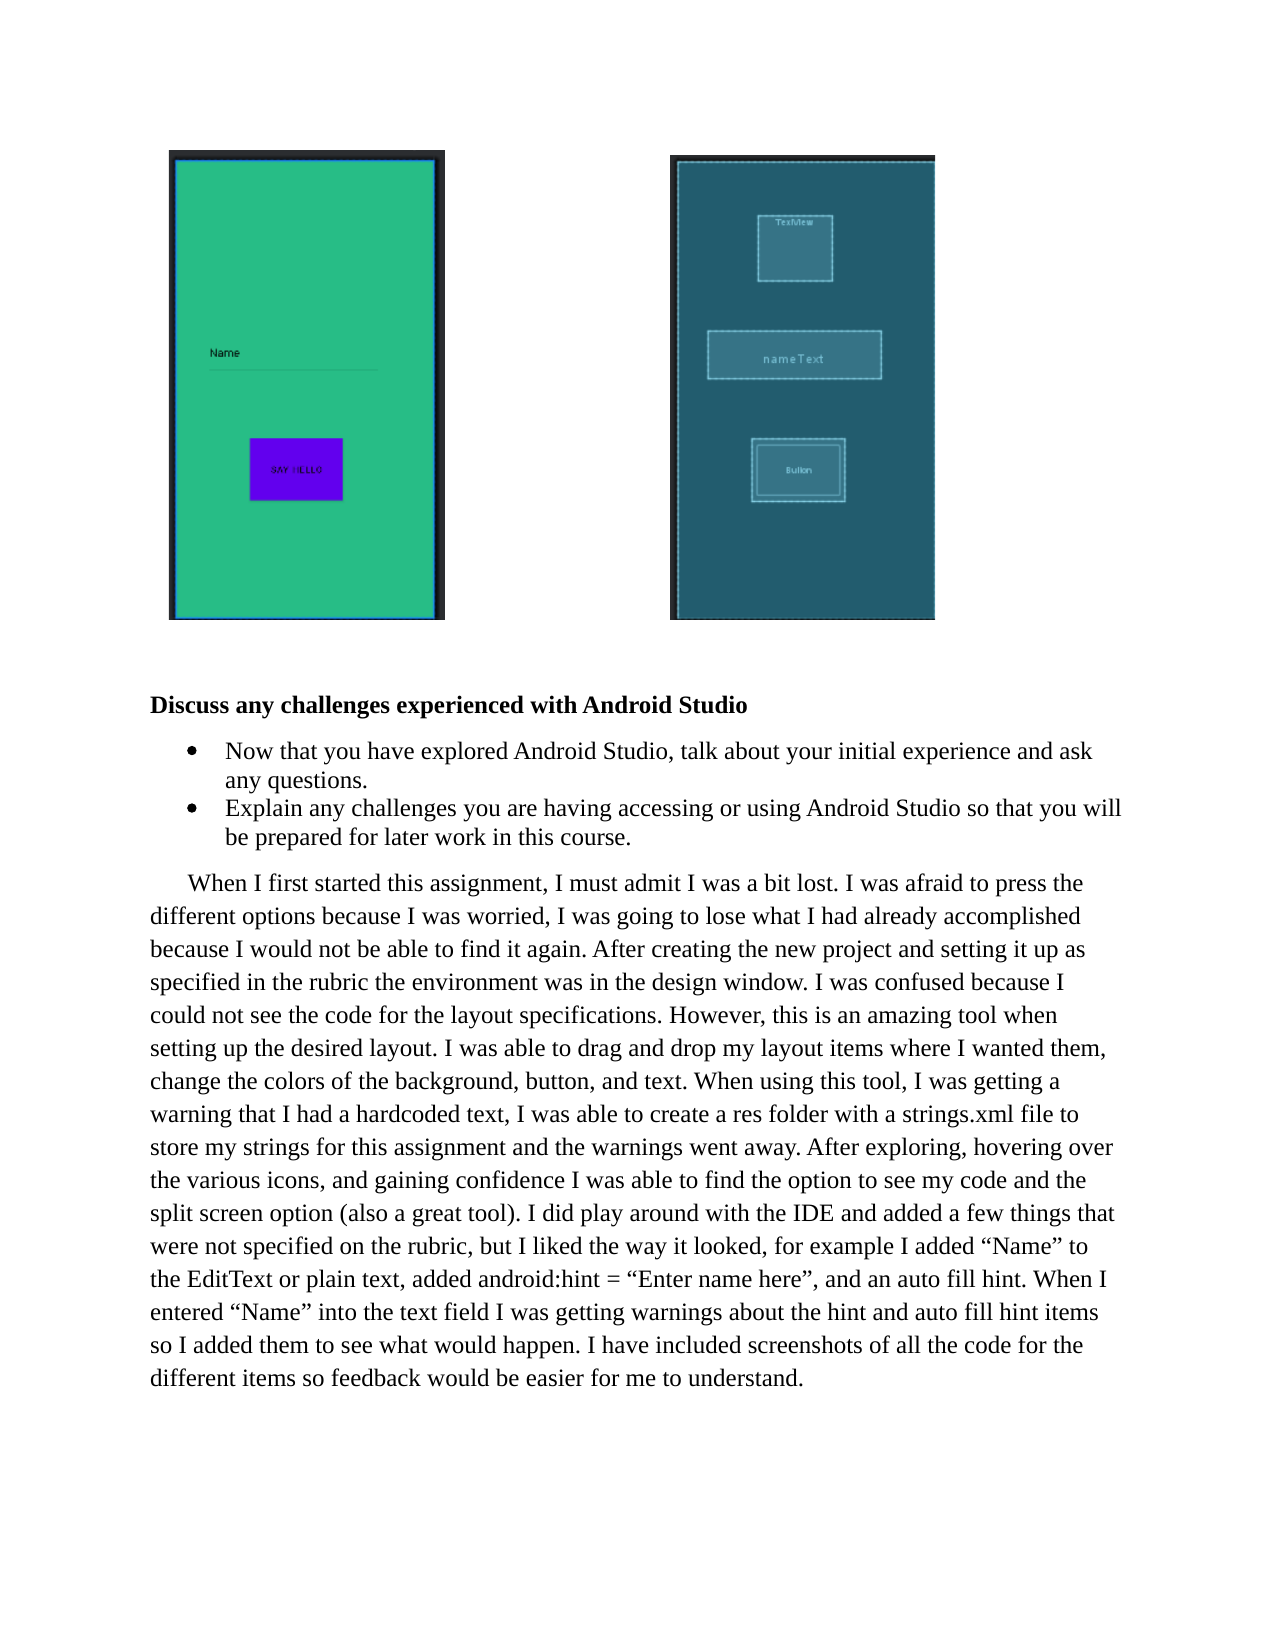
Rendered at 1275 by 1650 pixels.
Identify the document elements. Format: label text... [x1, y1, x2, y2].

list Now that you have explored Android Studio, talk about your initial experience and ask any questions. [187, 736, 1125, 793]
list Explain any challenges you are having accessing or using Android Studio so that you will be prepared for later work in this course. [187, 793, 1125, 851]
text Discuss any challenges experienced with Android Studio [150, 691, 1125, 719]
text When I first started this assignment, I must admit I was a bit lost. I was afraid to press the different options because I was worried, I was going to lose what I had already accomplished because I would not be able to find it again. After creating the new project and setting it up as specified in the rubric the environment was in the design window. I was confused because I could not see the code for the layout specifications. However, this is an amazing tool when setting up the desired layout. I was able to drag and drop my layout items where I wanted them, change the colors of the background, button, and text. When using this tool, I was getting a warning that I had a hardcoded text, I was able to create a res folder with a strings.xml file to store my strings for this assignment and the warnings went away. After exploring, hovering over the various icons, and gaining confidence I was able to find the option to see my code and the split screen option (also a great tool). I did play around with the IDE and added a few things that were not specified on the rubric, but I liked the way it looked, for example I added “Name” to the EditText or plain text, added android:hint = “Enter name here”, and an auto fill hint. When I entered “Name” into the text field I was getting warnings about the hint and auto fill hint items so I added them to see what would happen. I have included screenshots of all the code for the different items so feedback would be easier for me to understand. [150, 868, 1125, 1392]
picture [168, 150, 445, 620]
picture [670, 155, 936, 620]
